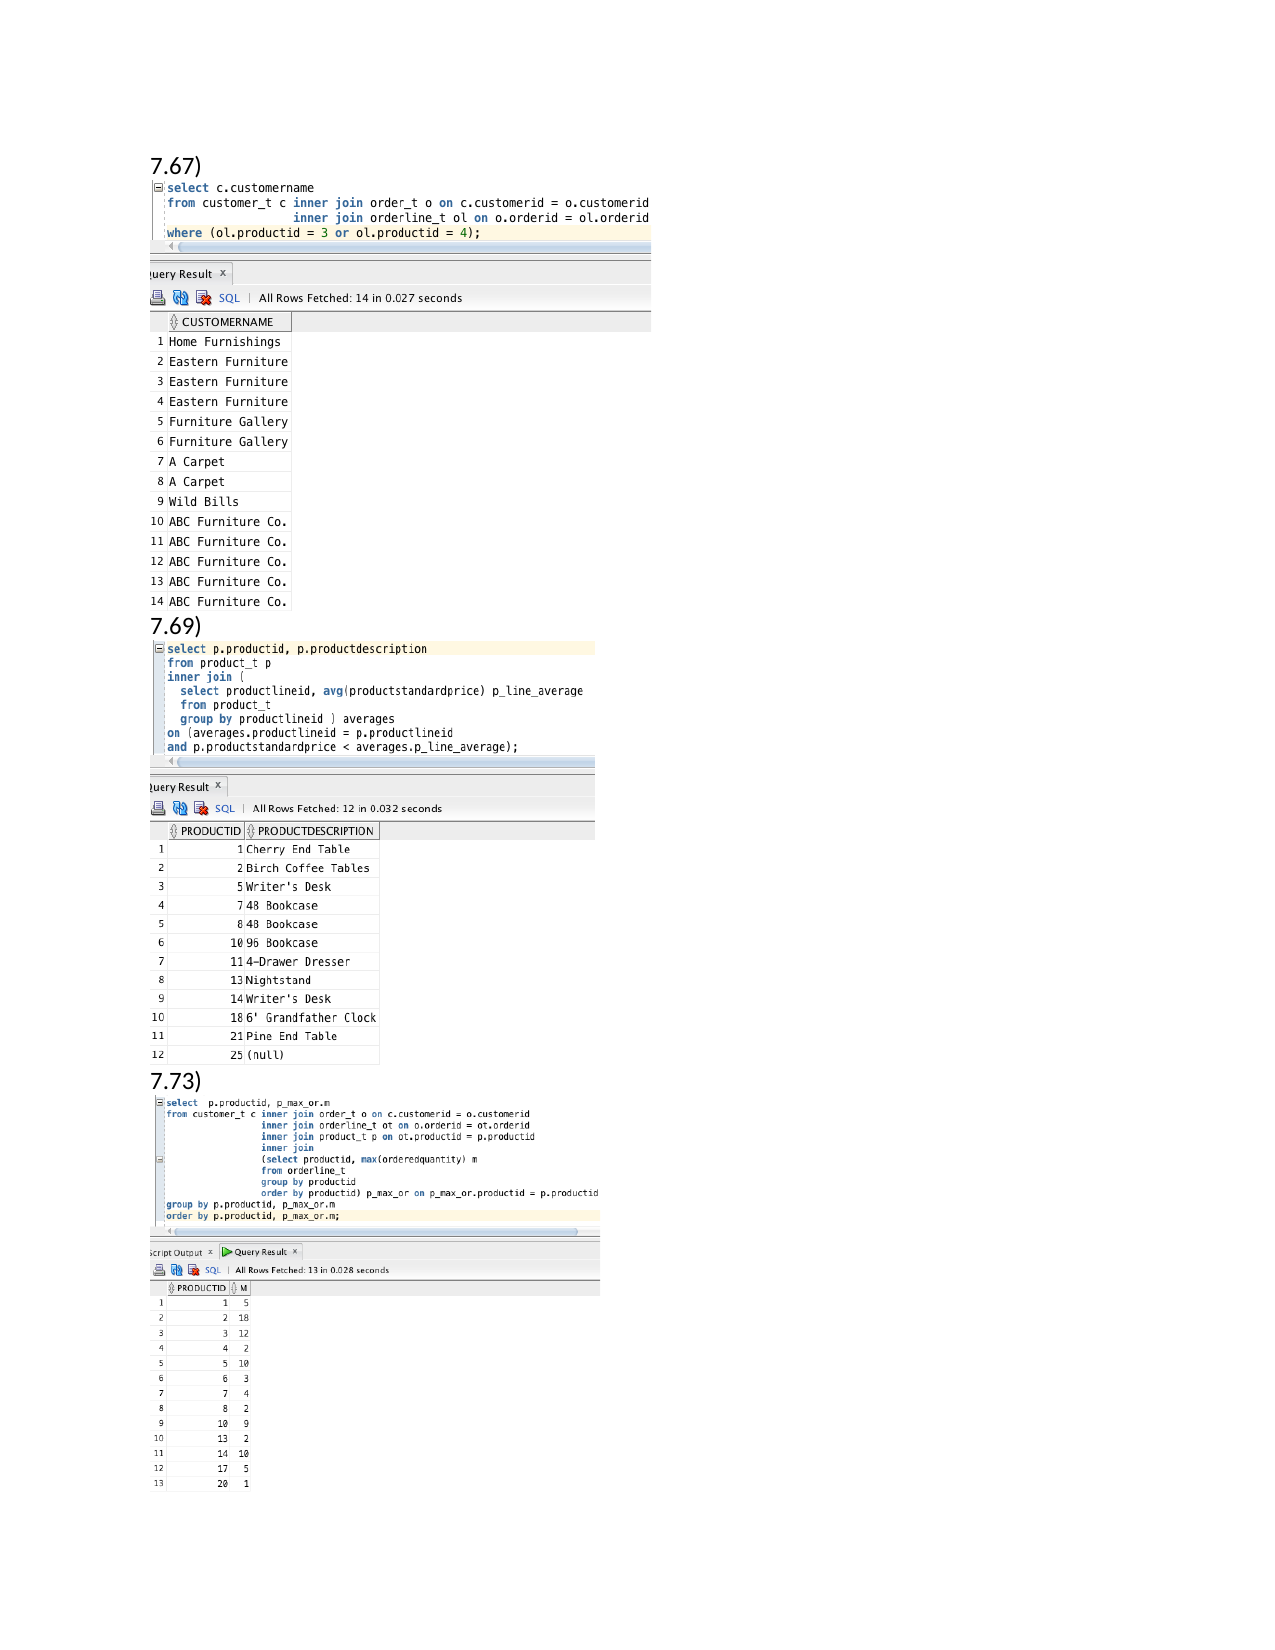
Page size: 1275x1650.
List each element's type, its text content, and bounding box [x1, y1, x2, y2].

picture [150, 1095, 601, 1492]
text 7.69) [150, 610, 1125, 641]
picture [150, 640, 595, 1066]
picture [150, 180, 652, 611]
text 7.73) [150, 1065, 1125, 1096]
text 7.67) [150, 150, 1125, 181]
